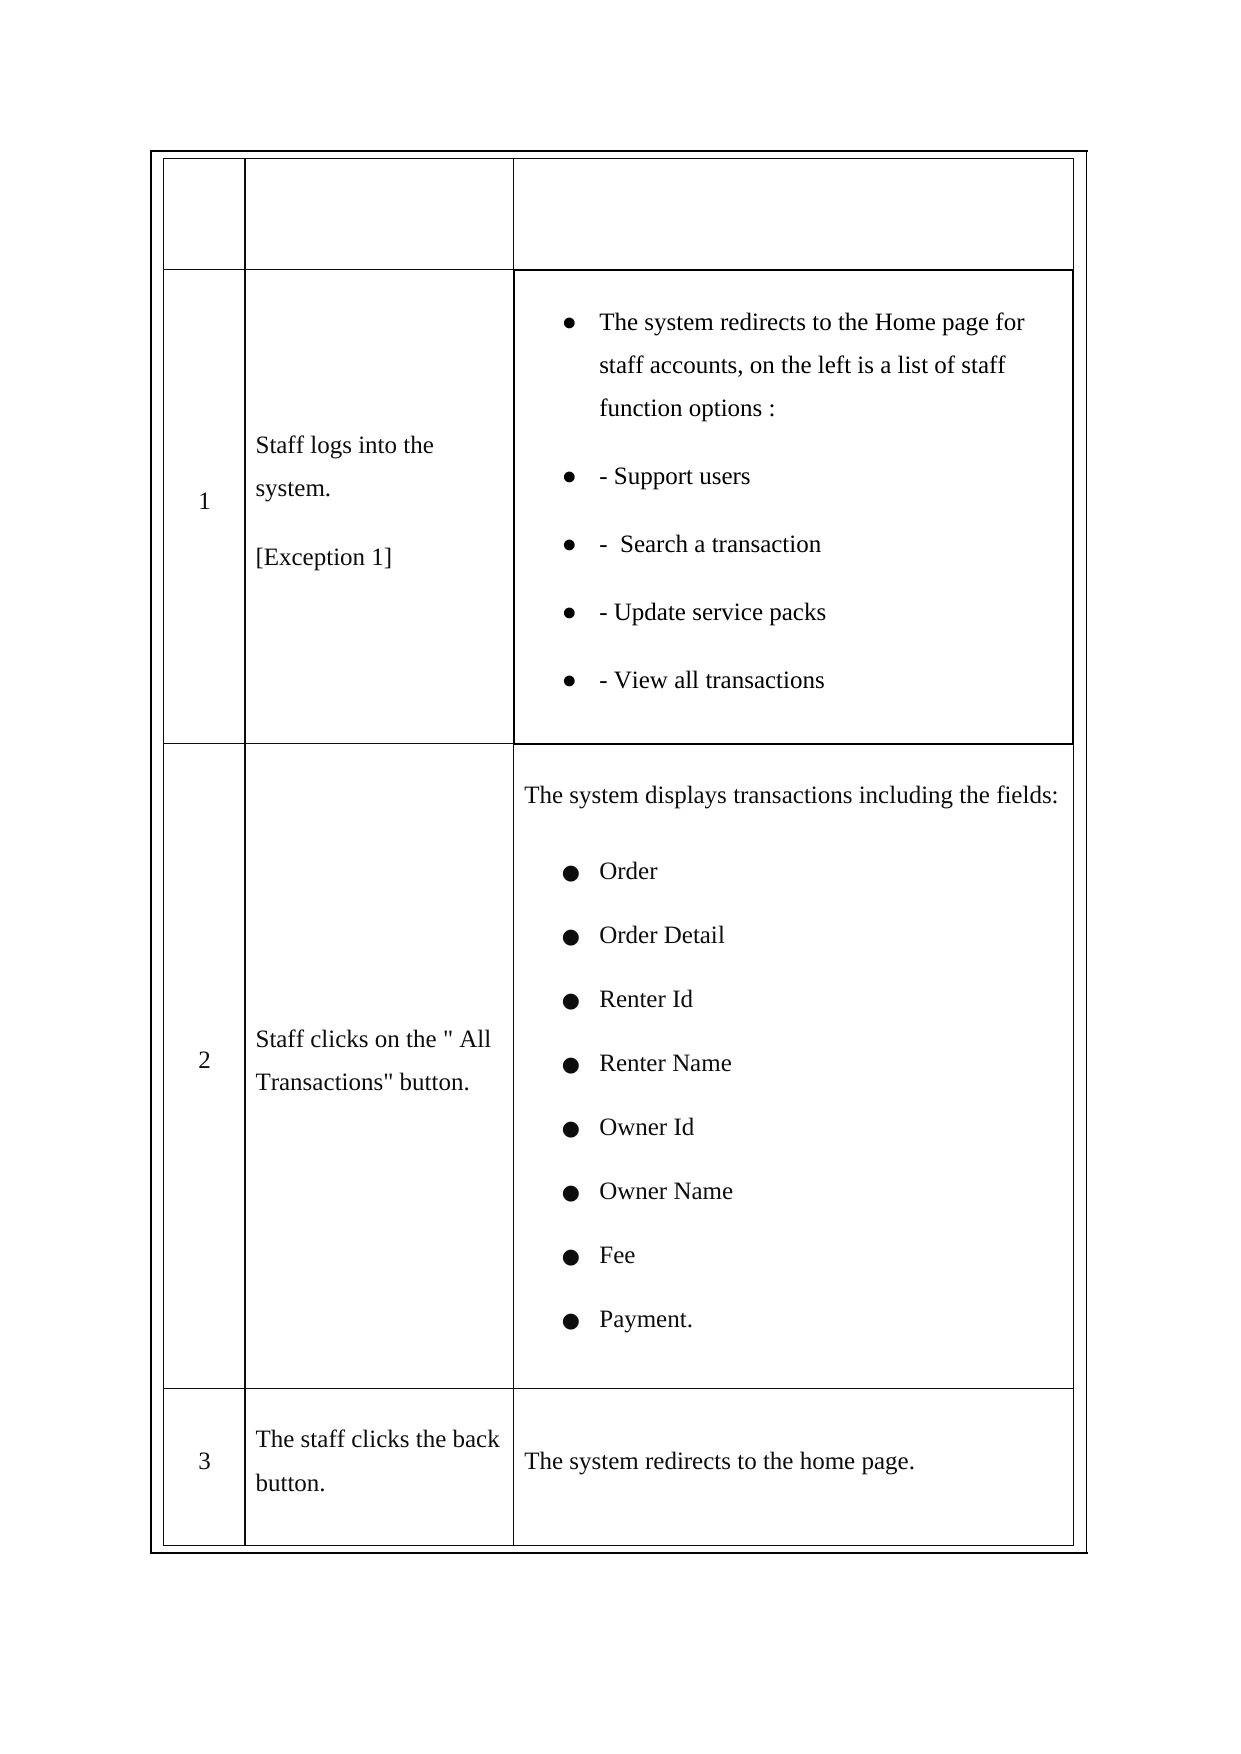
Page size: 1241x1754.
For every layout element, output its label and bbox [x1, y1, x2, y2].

table_cell [152, 152, 1086, 1552]
